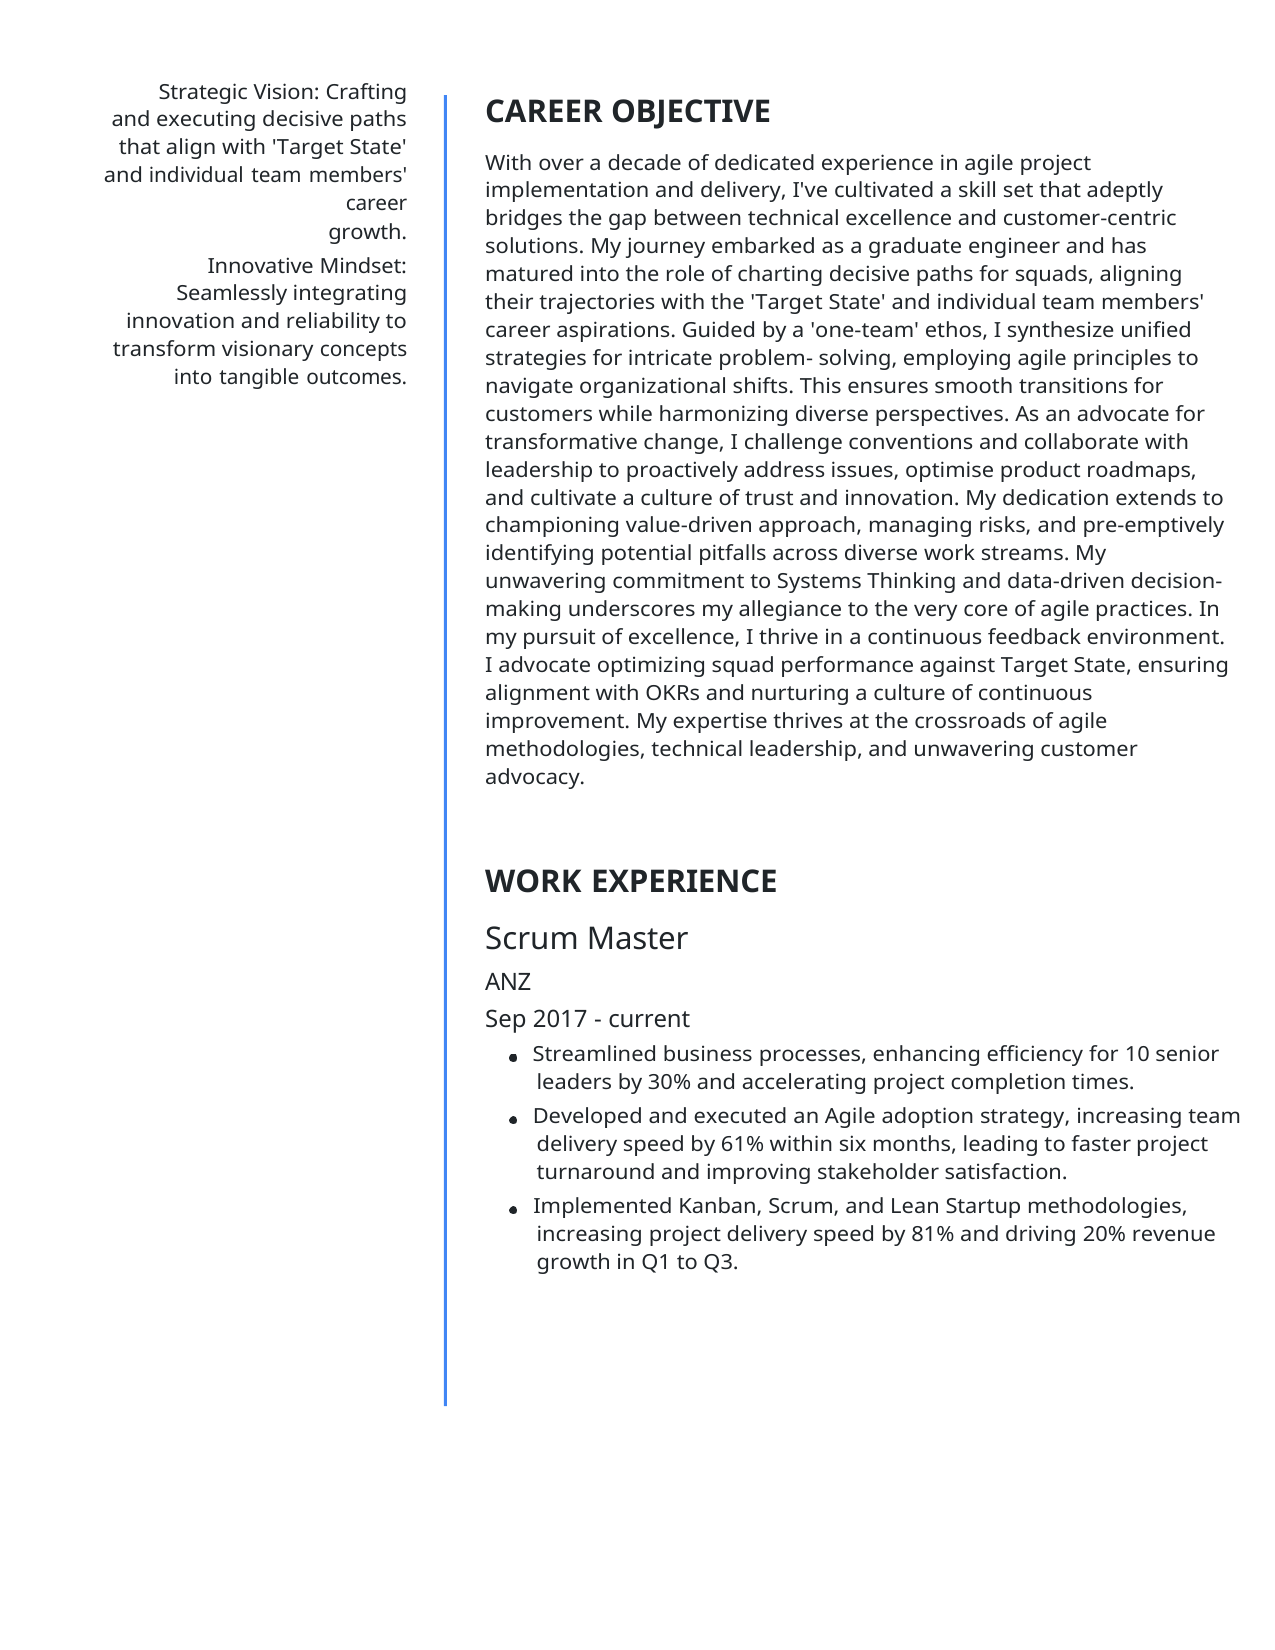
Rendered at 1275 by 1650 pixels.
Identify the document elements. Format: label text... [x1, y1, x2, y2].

text Developed and executed an Agile adoption strategy, increasing team delivery speed by 61% within six months, leading to faster project turnaround and improving stakeholder satisfaction. [509, 1102, 1265, 1185]
picture [509, 1054, 517, 1062]
subtitle Scrum Master [485, 916, 1275, 958]
picture [509, 1206, 517, 1214]
picture [509, 1116, 517, 1124]
text With over a decade of dedicated experience in agile project implementation and delivery, I've cultivated a skill set that adeptly bridges the gap between technical excellence and customer-centric solutions. My journey embarked as a graduate engineer and has matured into the role of charting decisive paths for squads, aligning their trajectories with the 'Target State' and individual team members' career aspirations. Guided by a 'one-team' ethos, I synthesize unified strategies for intricate problem- solving, employing agile principles to navigate organizational shifts. This ensures smooth transitions for customers while harmonizing diverse perspectives. As an advocate for transformative change, I challenge conventions and collaborate with leadership to proactively address issues, optimise product roadmaps, and cultivate a culture of trust and innovation. My dedication extends to championing value-driven approach, managing risks, and pre-emptively identifying potential pitfalls across diverse work streams. My unwavering commitment to Systems Thinking and data-driven decision-making underscores my allegiance to the very core of agile practices. In my pursuit of excellence, I thrive in a continuous feedback environment. I advocate optimizing squad performance against Target State, ensuring alignment with OKRs and nurturing a culture of continuous improvement. My expertise thrives at the crossroads of agile methodologies, technical leadership, and unwavering customer advocacy. [485, 148, 1232, 790]
text Innovative Mindset: Seamlessly integrating innovation and reliability to transform visionary concepts into tangible outcomes. [74, 251, 407, 391]
subtitle CAREER OBJECTIVE [485, 89, 1275, 132]
text Streamlined business processes, enhancing efficiency for 10 senior leaders by 30% and accelerating project completion times. [509, 1040, 1265, 1095]
text ANZ [485, 964, 1275, 997]
text Implemented Kanban, Scrum, and Lean Startup methodologies, increasing project delivery speed by 81% and driving 20% revenue growth in Q1 to Q3. [509, 1192, 1265, 1275]
subtitle WORK EXPERIENCE [485, 859, 1275, 901]
text Strategic Vision: Crafting and executing decisive paths that align with 'Target State' and individual team members' career [75, 77, 407, 217]
text Sep 2017 - current [485, 1002, 1275, 1034]
text growth. [0, 217, 407, 245]
